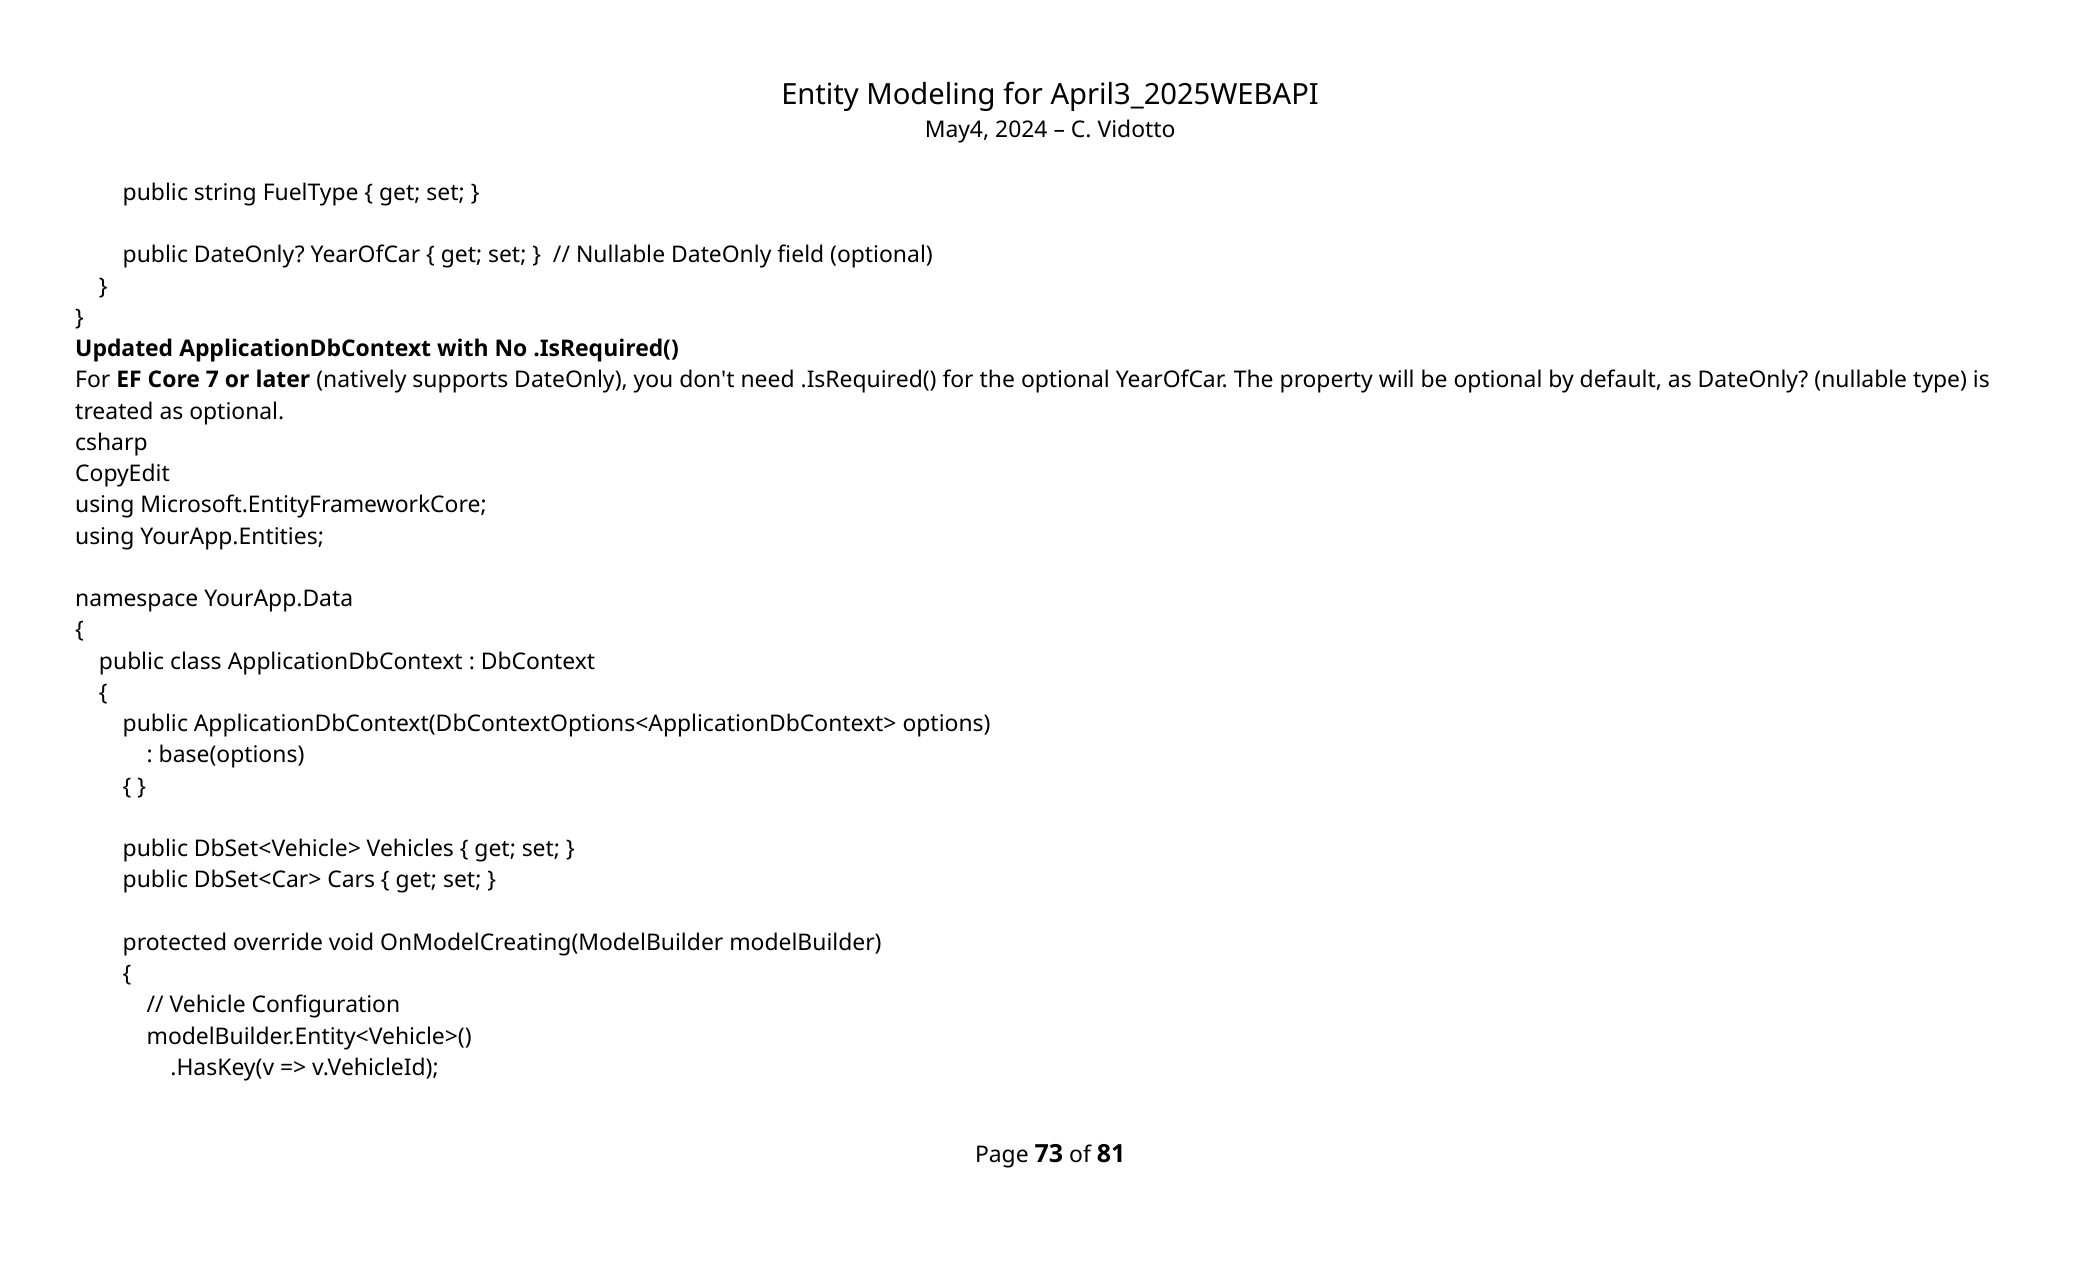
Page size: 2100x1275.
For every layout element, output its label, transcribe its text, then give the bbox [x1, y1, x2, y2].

text { [75, 957, 2025, 988]
text Updated ApplicationDbContext with No .IsRequired() [75, 332, 2025, 363]
text .HasKey(v => v.VehicleId); [75, 1051, 2025, 1082]
text public DbSet<Vehicle> Vehicles { get; set; } [75, 832, 2025, 863]
text { [75, 613, 2025, 645]
text namespace YourApp.Data [75, 582, 2025, 613]
text // Vehicle Configuration [75, 988, 2025, 1020]
text { [75, 676, 2025, 707]
text CopyEdit [75, 457, 2025, 488]
text public DateOnly? YearOfCar { get; set; } // Nullable DateOnly field (optional) [75, 238, 2025, 270]
text { } [75, 770, 2025, 801]
text public DbSet<Car> Cars { get; set; } [75, 863, 2025, 895]
text public string FuelType { get; set; } [75, 176, 2025, 207]
text } [75, 301, 2025, 332]
text public class ApplicationDbContext : DbContext [75, 645, 2025, 676]
text using Microsoft.EntityFrameworkCore; [75, 488, 2025, 520]
text using YourApp.Entities; [75, 520, 2025, 551]
text public ApplicationDbContext(DbContextOptions<ApplicationDbContext> options) [75, 707, 2025, 738]
text } [75, 270, 2025, 301]
text modelBuilder.Entity<Vehicle>() [75, 1020, 2025, 1051]
text csharp [75, 426, 2025, 457]
text : base(options) [75, 738, 2025, 770]
text protected override void OnModelCreating(ModelBuilder modelBuilder) [75, 926, 2025, 957]
text For EF Core 7 or later (natively supports DateOnly), you don't need .IsRequired() for the optional YearOfCar. The property will be optional by default, as DateOnly? (nullable type) is treated as optional. [75, 363, 2025, 426]
